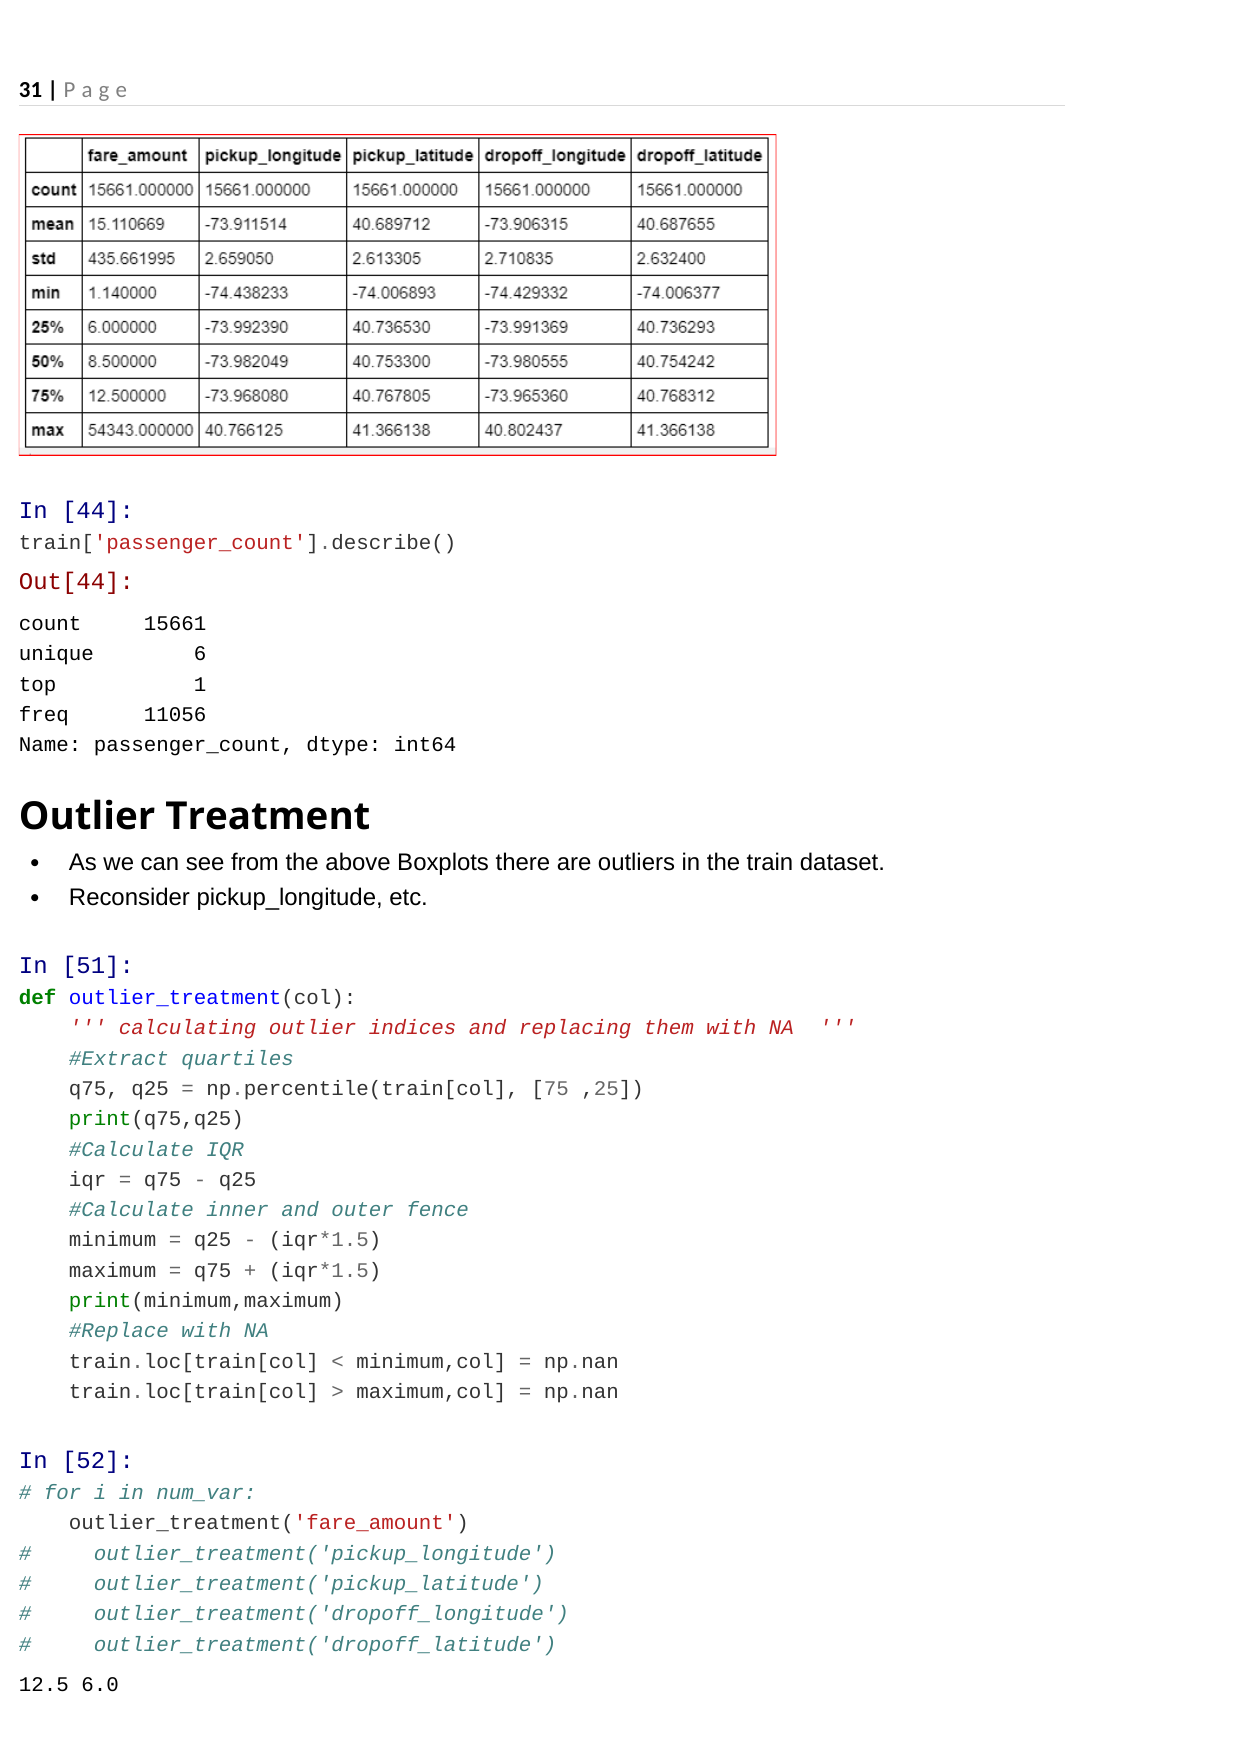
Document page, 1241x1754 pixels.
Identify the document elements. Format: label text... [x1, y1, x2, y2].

list As we can see from the above Boxplots there are outliers in the train dataset. [31, 841, 1015, 876]
text minimum = q25 - (iqr*1.5) [19, 1223, 1065, 1253]
text # outlier_treatment('dropoff_longitude') [19, 1597, 1065, 1627]
text Name: passenger_count, dtype: int64 [19, 728, 1065, 758]
text train.loc[train[col] < minimum,col] = np.nan [19, 1344, 1065, 1374]
text # outlier_treatment('dropoff_latitude') [19, 1627, 1065, 1657]
text maximum = q75 + (iqr*1.5) [19, 1253, 1065, 1283]
text # for i in num_var: [19, 1475, 1065, 1506]
text freq 11056 [19, 697, 1065, 728]
text In [52]: [19, 1445, 1065, 1475]
text iqr = q75 - q25 [19, 1162, 1065, 1192]
text top 1 [19, 667, 1065, 697]
text train['passenger_count'].describe() [19, 526, 1065, 556]
text Out[44]: [19, 566, 1065, 596]
text ''' calculating outlier indices and replacing them with NA ''' [19, 1011, 1065, 1041]
text def outlier_treatment(col): [19, 980, 1065, 1011]
text q75, q25 = np.percentile(train[col], [75 ,25]) [19, 1071, 1065, 1102]
text count 15661 [19, 606, 1065, 637]
list Reconsider pickup_longitude, etc. [31, 876, 1015, 911]
text #Calculate IQR [19, 1132, 1065, 1162]
text train.loc[train[col] > maximum,col] = np.nan [19, 1374, 1065, 1405]
text print(q75,q25) [19, 1102, 1065, 1132]
text unique 6 [19, 637, 1065, 667]
text #Calculate inner and outer fence [19, 1192, 1065, 1223]
text In [51]: [19, 945, 1015, 980]
text outlier_treatment('fare_amount') [19, 1506, 1065, 1536]
text 12.5 6.0 [19, 1667, 1065, 1697]
text # outlier_treatment('pickup_latitude') [19, 1566, 1065, 1597]
text In [44]: [19, 495, 1065, 526]
text print(minimum,maximum) [19, 1283, 1065, 1314]
text #Replace with NA [19, 1314, 1065, 1344]
text #Extract quartiles [19, 1041, 1065, 1071]
text Outlier Treatment [19, 788, 1065, 841]
text # outlier_treatment('pickup_longitude') [19, 1536, 1065, 1566]
picture [18, 134, 777, 456]
